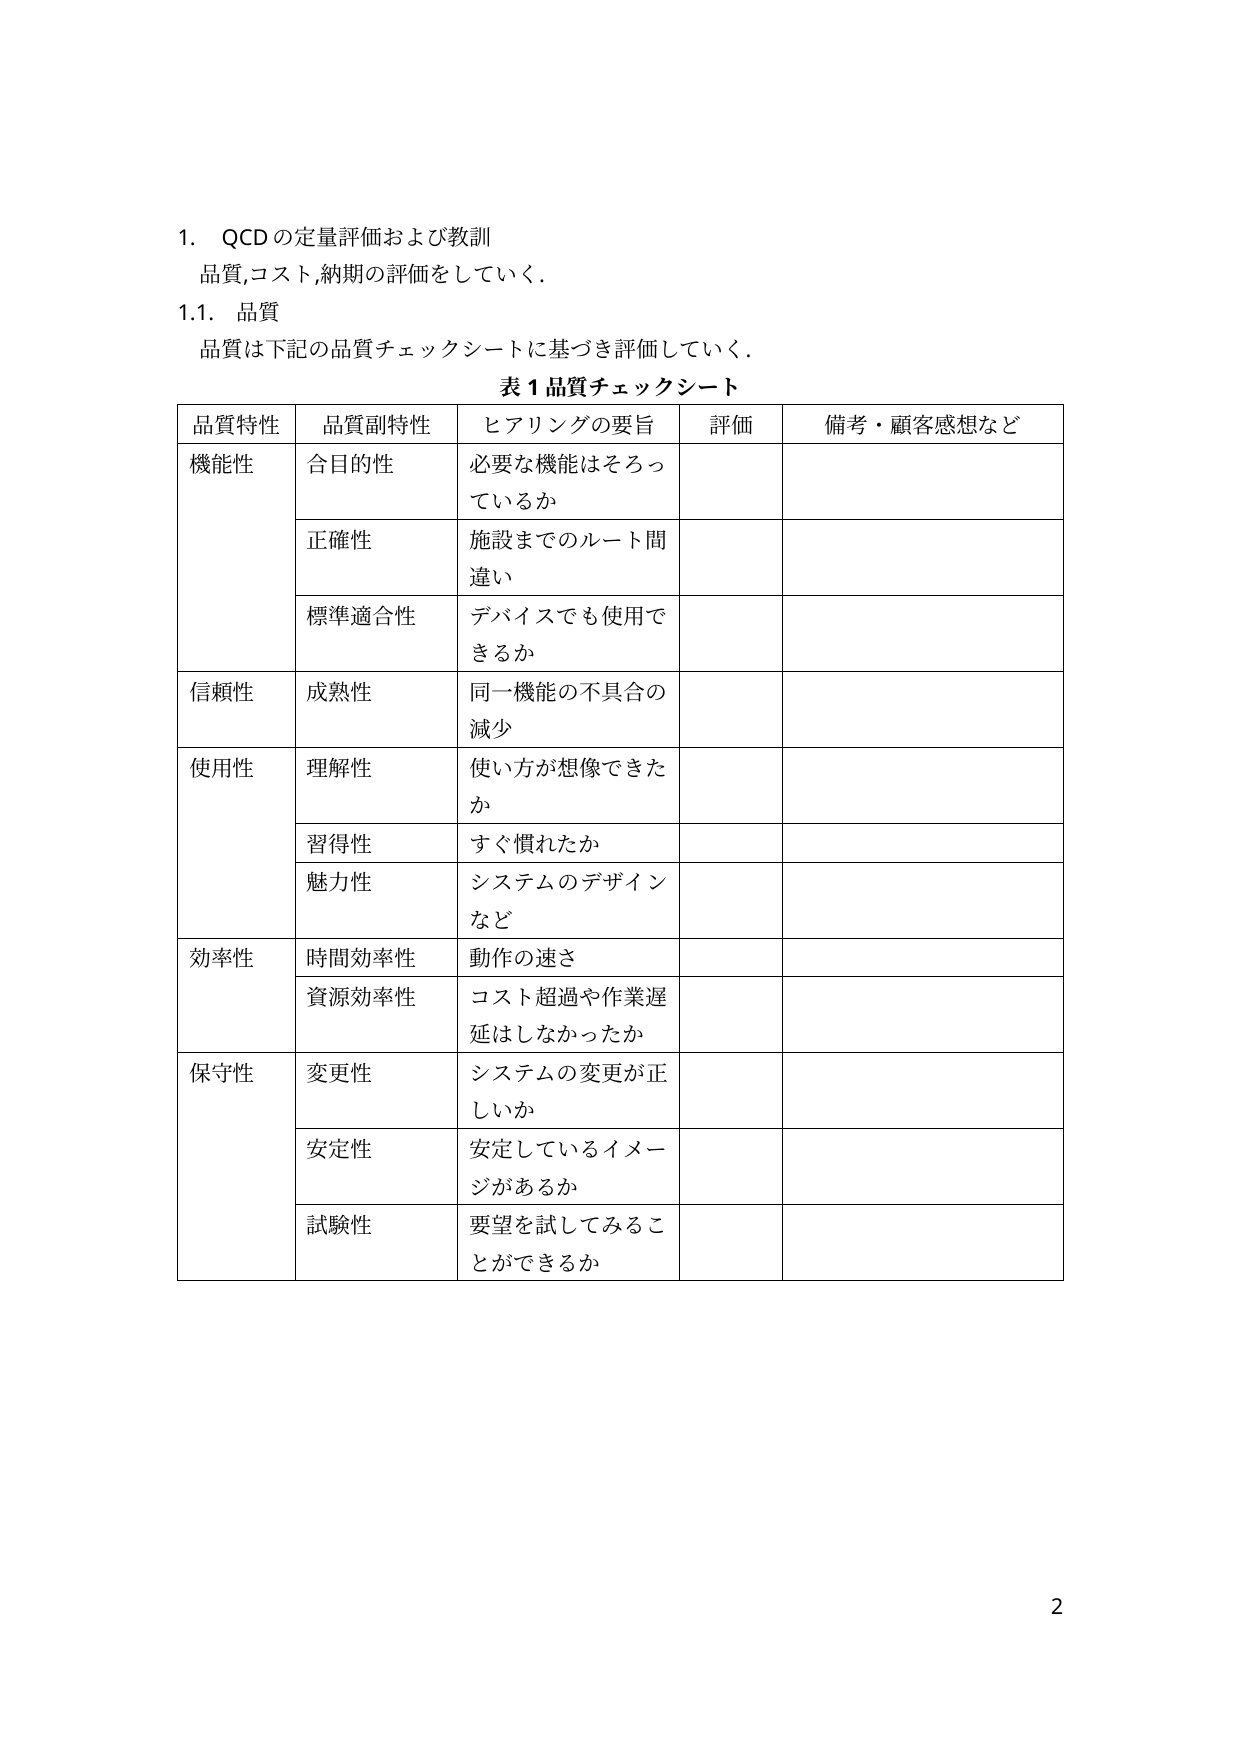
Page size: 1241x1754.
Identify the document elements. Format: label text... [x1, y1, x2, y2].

table_cell 信頼性 [178, 672, 295, 747]
table_cell 安定しているイメージがあるか [458, 1129, 679, 1204]
text 品質は下記の品質チェックシートに基づき評価していく. [177, 329, 1063, 367]
list 品質 [177, 292, 1063, 329]
table_cell [680, 596, 782, 671]
table_cell [783, 977, 1063, 1052]
table_cell 保守性 [178, 1053, 295, 1280]
table_cell 同一機能の不具合の減少 [458, 672, 679, 747]
table_cell [783, 672, 1063, 747]
table_header ヒアリングの要旨 [458, 405, 679, 443]
table_header 品質特性 [178, 405, 295, 443]
table_cell [783, 748, 1063, 823]
table_cell 試験性 [296, 1205, 457, 1280]
table_header 評価 [680, 405, 782, 443]
table_cell [680, 1129, 782, 1204]
table_cell [783, 444, 1063, 519]
table_cell コスト超過や作業遅延はしなかったか [458, 977, 679, 1052]
table_cell 使い方が想像できたか [458, 748, 679, 823]
table_cell 資源効率性 [296, 977, 457, 1052]
table_cell [783, 596, 1063, 671]
table_cell 動作の速さ [458, 939, 679, 976]
table_cell 安定性 [296, 1129, 457, 1204]
table_cell 要望を試してみることができるか [458, 1205, 679, 1280]
table_cell システムの変更が正しいか [458, 1053, 679, 1128]
table_cell 合目的性 [296, 444, 457, 519]
table_cell 標準適合性 [296, 596, 457, 671]
table_header 品質副特性 [296, 405, 457, 443]
table_cell [680, 824, 782, 862]
table_cell [783, 863, 1063, 938]
table_cell [680, 939, 782, 976]
table_cell [783, 520, 1063, 595]
table_cell 習得性 [296, 824, 457, 862]
table_cell [783, 1205, 1063, 1280]
table_cell 理解性 [296, 748, 457, 823]
table_cell 成熟性 [296, 672, 457, 747]
table_cell [680, 863, 782, 938]
table_cell デバイスでも使用できるか [458, 596, 679, 671]
table_cell すぐ慣れたか [458, 824, 679, 862]
table_cell 機能性 [178, 444, 295, 671]
table_cell [680, 672, 782, 747]
table_cell 魅力性 [296, 863, 457, 938]
table_cell [783, 939, 1063, 976]
table_cell [783, 824, 1063, 862]
table_header 備考・顧客感想など [783, 405, 1063, 443]
table_cell [783, 1129, 1063, 1204]
text 表 1 品質チェックシート [177, 367, 1063, 404]
table_cell 正確性 [296, 520, 457, 595]
table_cell [680, 520, 782, 595]
table_cell [680, 748, 782, 823]
list QCDの定量評価および教訓 [177, 217, 1063, 254]
table_cell システムのデザインなど [458, 863, 679, 938]
table_cell [680, 1205, 782, 1280]
table_cell [783, 1053, 1063, 1128]
table_cell 効率性 [178, 939, 295, 1052]
text 品質,コスト,納期の評価をしていく. [177, 254, 1063, 292]
table_cell 時間効率性 [296, 939, 457, 976]
table_cell [680, 977, 782, 1052]
table_cell [680, 444, 782, 519]
table_cell 使用性 [178, 748, 295, 938]
table_cell 必要な機能はそろっているか [458, 444, 679, 519]
table_cell 施設までのルート間違い [458, 520, 679, 595]
table_cell 変更性 [296, 1053, 457, 1128]
table_cell [680, 1053, 782, 1128]
